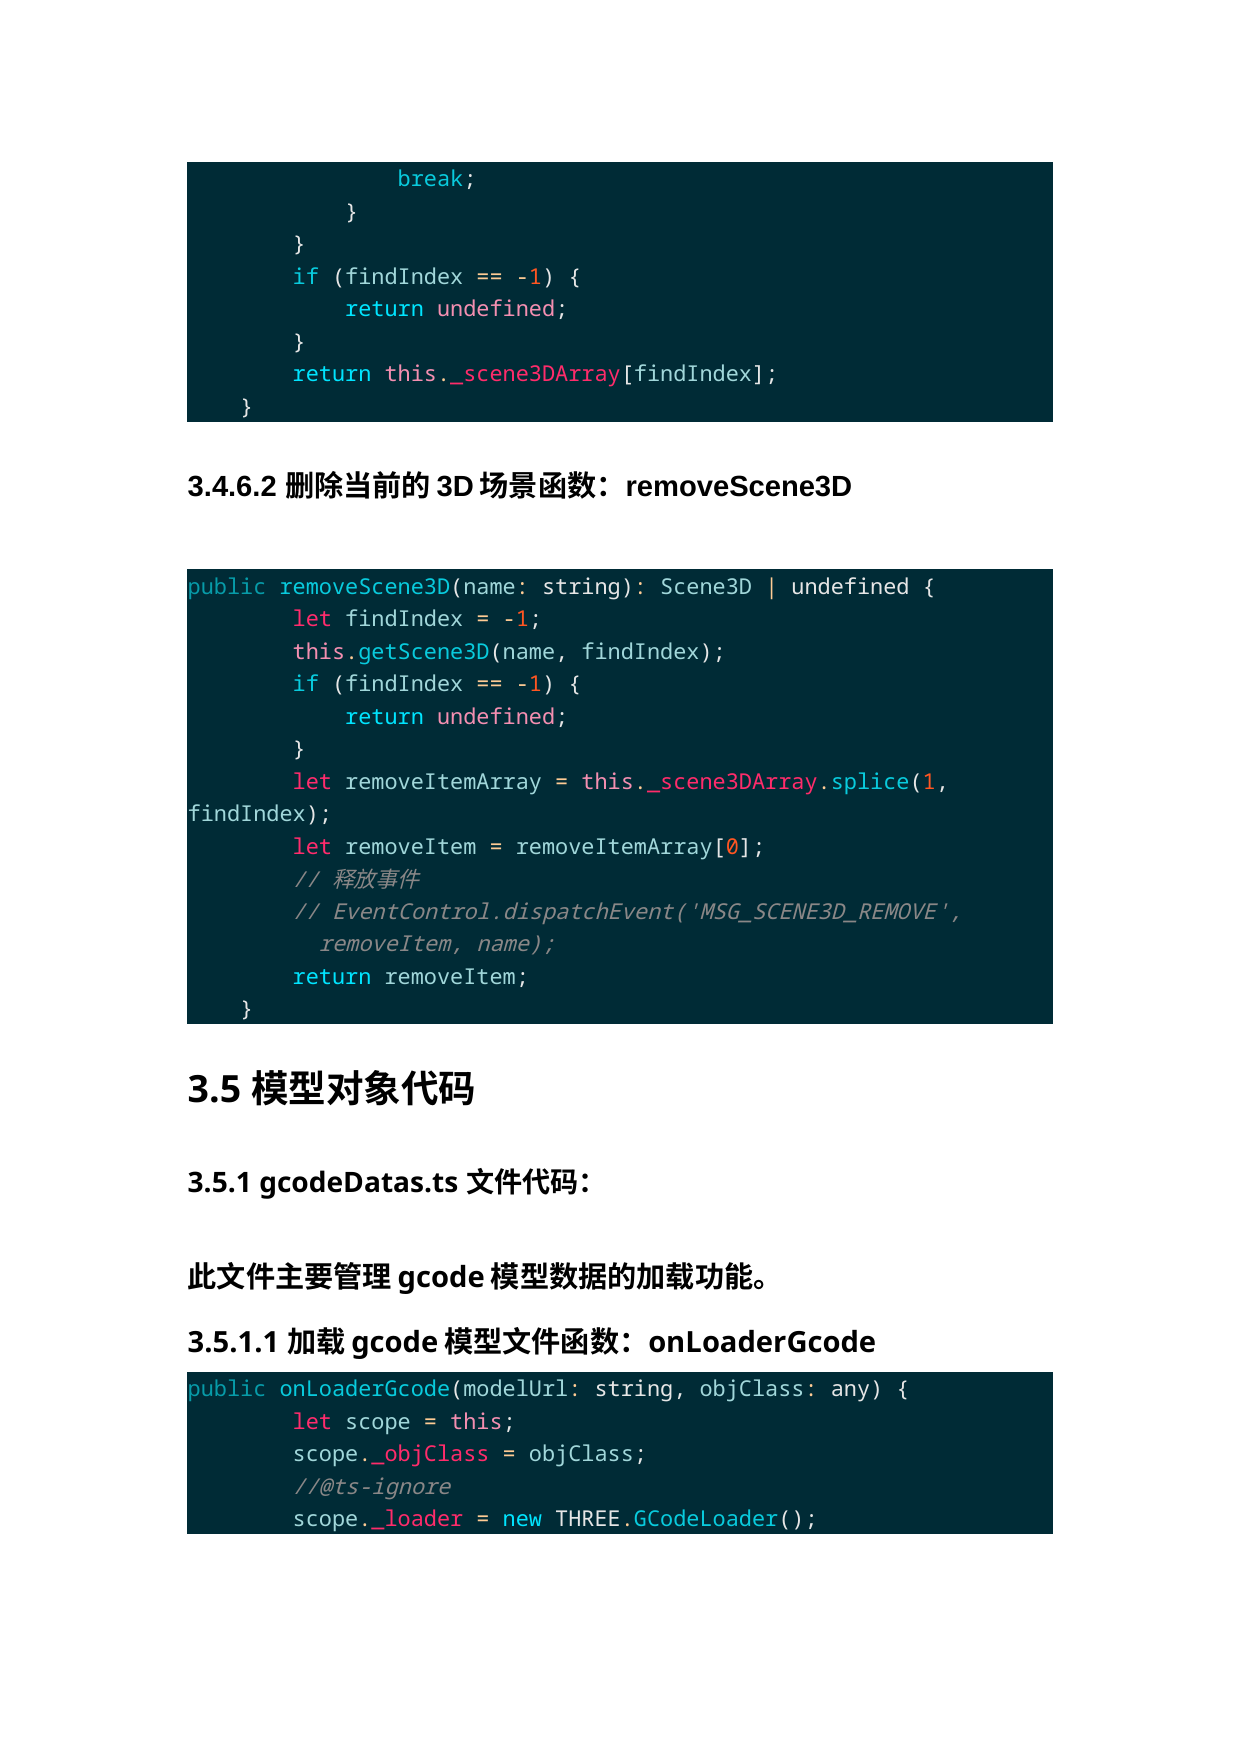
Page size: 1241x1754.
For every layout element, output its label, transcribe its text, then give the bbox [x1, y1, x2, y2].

text } [187, 389, 1053, 422]
text scope._objClass = objClass; [187, 1437, 1053, 1469]
text 此文件主要管理gcode模型数据的加载功能。 [187, 1242, 1053, 1307]
text if (findIndex == -1) { [187, 667, 1053, 699]
text return undefined; [187, 292, 1053, 324]
text break; [187, 162, 1053, 194]
text 3.5.1.1 加载gcode模型文件函数：onLoaderGcode [187, 1307, 1053, 1372]
text } [187, 227, 1053, 259]
text } [187, 992, 1053, 1024]
text //@ts-ignore [187, 1469, 1053, 1502]
text return removeItem; [187, 959, 1053, 992]
text this.getScene3D(name, findIndex); [187, 634, 1053, 667]
text } [187, 194, 1053, 227]
text } [187, 732, 1053, 764]
text let findIndex = -1; [187, 602, 1053, 634]
text let removeItem = removeItemArray[0]; [187, 829, 1053, 862]
text return this._scene3DArray[findIndex]; [187, 357, 1053, 389]
text public removeScene3D(name: string): Scene3D | undefined { [187, 569, 1053, 602]
text return undefined; [187, 699, 1053, 732]
text let removeItemArray = this._scene3DArray.splice(1, findIndex); [187, 764, 1053, 829]
subtitle 3.4.6.2 删除当前的3D场景函数：removeScene3D [187, 451, 1053, 516]
text // 释放事件 [187, 862, 1053, 894]
text let scope = this; [187, 1404, 1053, 1437]
text public onLoaderGcode(modelUrl: string, objClass: any) { [187, 1372, 1053, 1404]
text scope._loader = new THREE.GCodeLoader(); [187, 1502, 1053, 1534]
text } [187, 324, 1053, 357]
text if (findIndex == -1) { [187, 259, 1053, 292]
text // EventControl.dispatchEvent('MSG_SCENE3D_REMOVE', removeItem, name); [187, 894, 1053, 959]
subtitle 3.5 模型对象代码 [187, 1054, 1053, 1119]
subtitle 3.5.1 gcodeDatas.ts 文件代码： [187, 1148, 1053, 1213]
